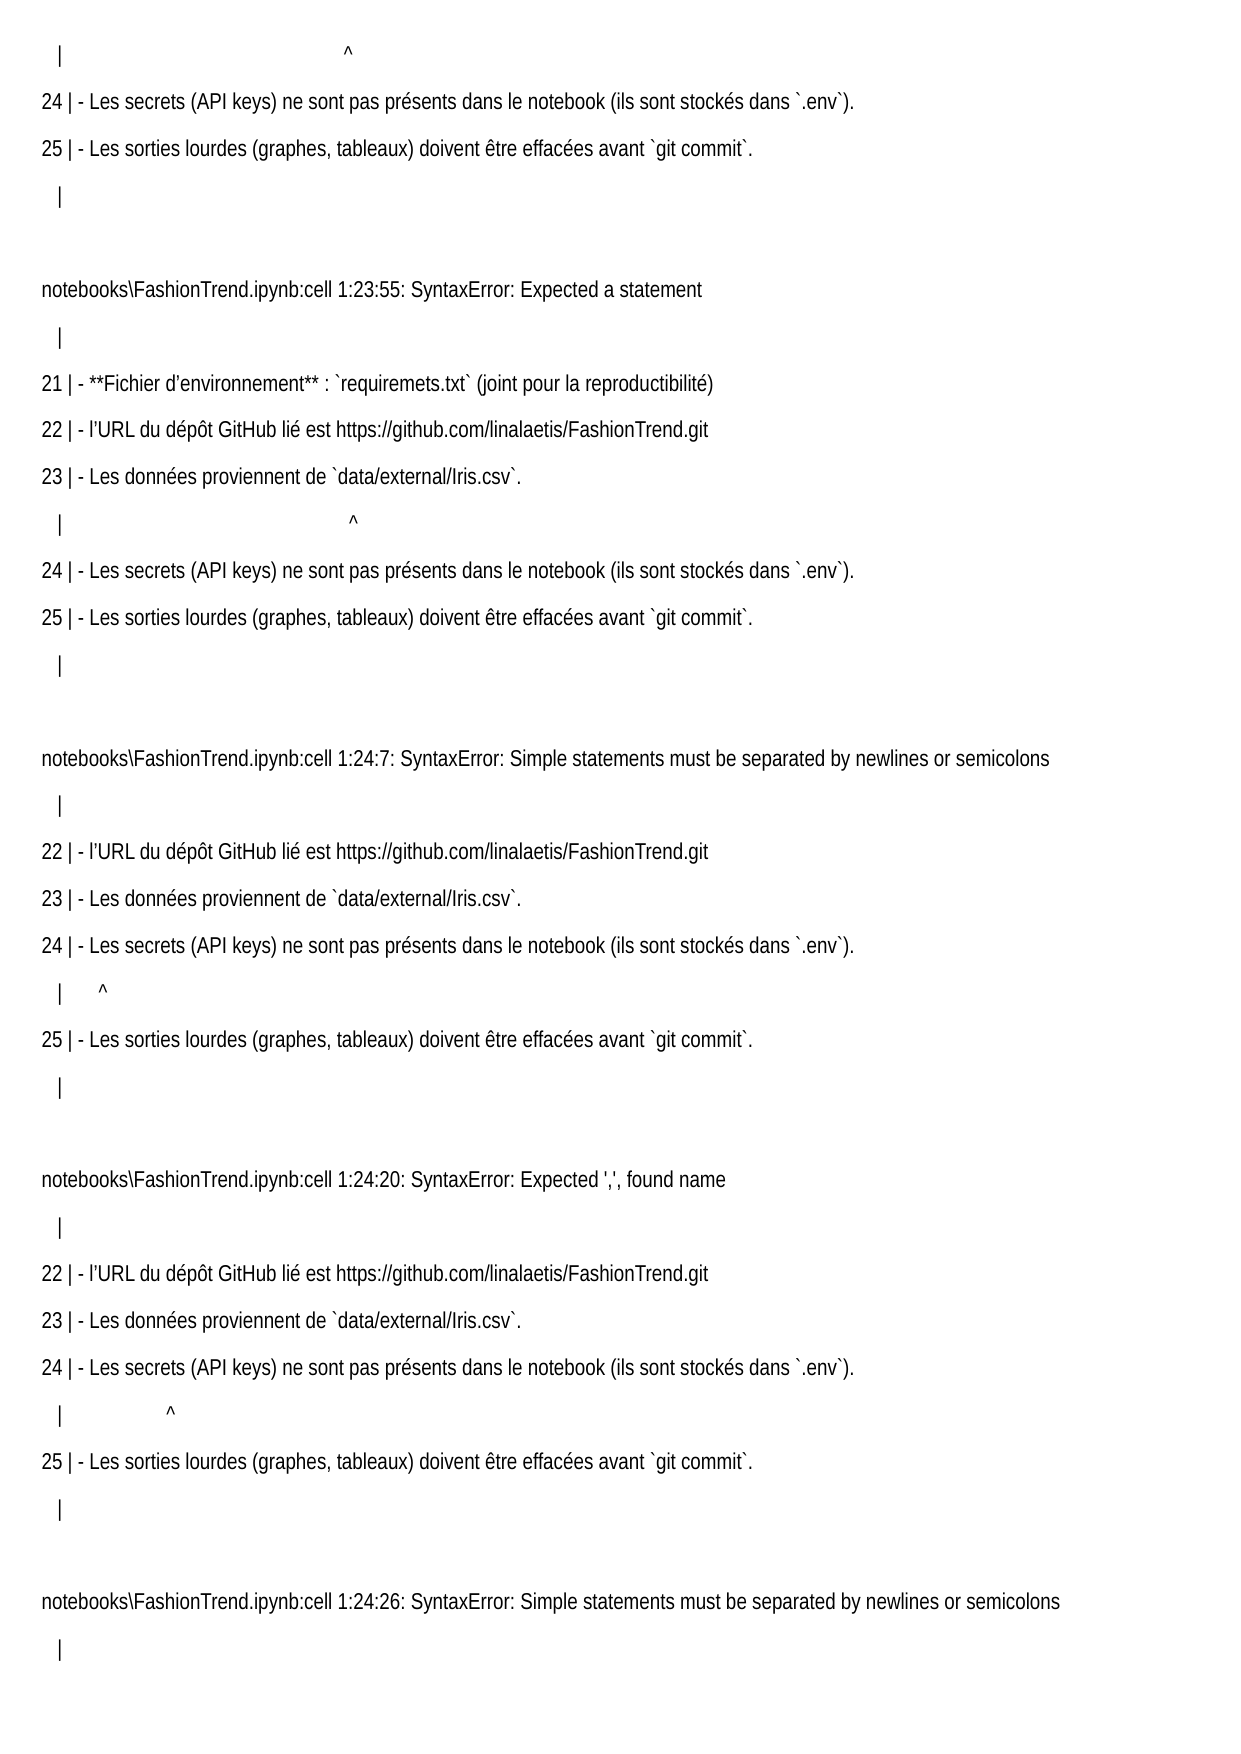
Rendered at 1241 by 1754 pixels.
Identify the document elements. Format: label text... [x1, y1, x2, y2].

text 22 | - l’URL du dépôt GitHub lié est https://github.com/linalaetis/FashionTrend.git [41, 838, 1193, 864]
text | ^ [41, 1401, 1193, 1427]
text 22 | - l’URL du dépôt GitHub lié est https://github.com/linalaetis/FashionTrend.git [41, 416, 1193, 443]
text | [41, 791, 1193, 818]
text | ^ [41, 979, 1193, 1005]
text | [41, 323, 1193, 349]
text notebooks\FashionTrend.ipynb:cell 1:24:20: SyntaxError: Expected ',', found name [41, 1166, 1193, 1193]
text 22 | - l’URL du dépôt GitHub lié est https://github.com/linalaetis/FashionTrend.git [41, 1260, 1193, 1286]
text | [41, 182, 1193, 208]
text notebooks\FashionTrend.ipynb:cell 1:24:7: SyntaxError: Simple statements must be separated by newlines or semicolons [41, 744, 1193, 771]
text | [41, 1635, 1193, 1661]
text | [41, 1213, 1193, 1239]
text notebooks\FashionTrend.ipynb:cell 1:23:55: SyntaxError: Expected a statement [41, 276, 1193, 302]
text | ^ [41, 510, 1193, 536]
text 25 | - Les sorties lourdes (graphes, tableaux) doivent être effacées avant `git commit`. [41, 1026, 1193, 1052]
text notebooks\FashionTrend.ipynb:cell 1:24:26: SyntaxError: Simple statements must be separated by newlines or semicolons [41, 1588, 1193, 1614]
text | [41, 651, 1193, 677]
text 23 | - Les données proviennent de `data/external/Iris.csv`. [41, 1307, 1193, 1333]
text 23 | - Les données proviennent de `data/external/Iris.csv`. [41, 463, 1193, 489]
text 24 | - Les secrets (API keys) ne sont pas présents dans le notebook (ils sont stockés dans `.env`). [41, 1354, 1193, 1380]
text 21 | - **Fichier d’environnement** : `requiremets.txt` (joint pour la reproductibilité) [41, 369, 1193, 396]
text 24 | - Les secrets (API keys) ne sont pas présents dans le notebook (ils sont stockés dans `.env`). [41, 932, 1193, 958]
text 25 | - Les sorties lourdes (graphes, tableaux) doivent être effacées avant `git commit`. [41, 135, 1193, 161]
text 25 | - Les sorties lourdes (graphes, tableaux) doivent être effacées avant `git commit`. [41, 604, 1193, 630]
text | [41, 1073, 1193, 1099]
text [41, 1448, 1193, 1474]
text 24 | - Les secrets (API keys) ne sont pas présents dans le notebook (ils sont stockés dans `.env`). [41, 88, 1193, 114]
text 24 | - Les secrets (API keys) ne sont pas présents dans le notebook (ils sont stockés dans `.env`). [41, 557, 1193, 583]
text | [41, 1494, 1193, 1521]
text 23 | - Les données proviennent de `data/external/Iris.csv`. [41, 885, 1193, 911]
text | ^ [41, 41, 1193, 68]
